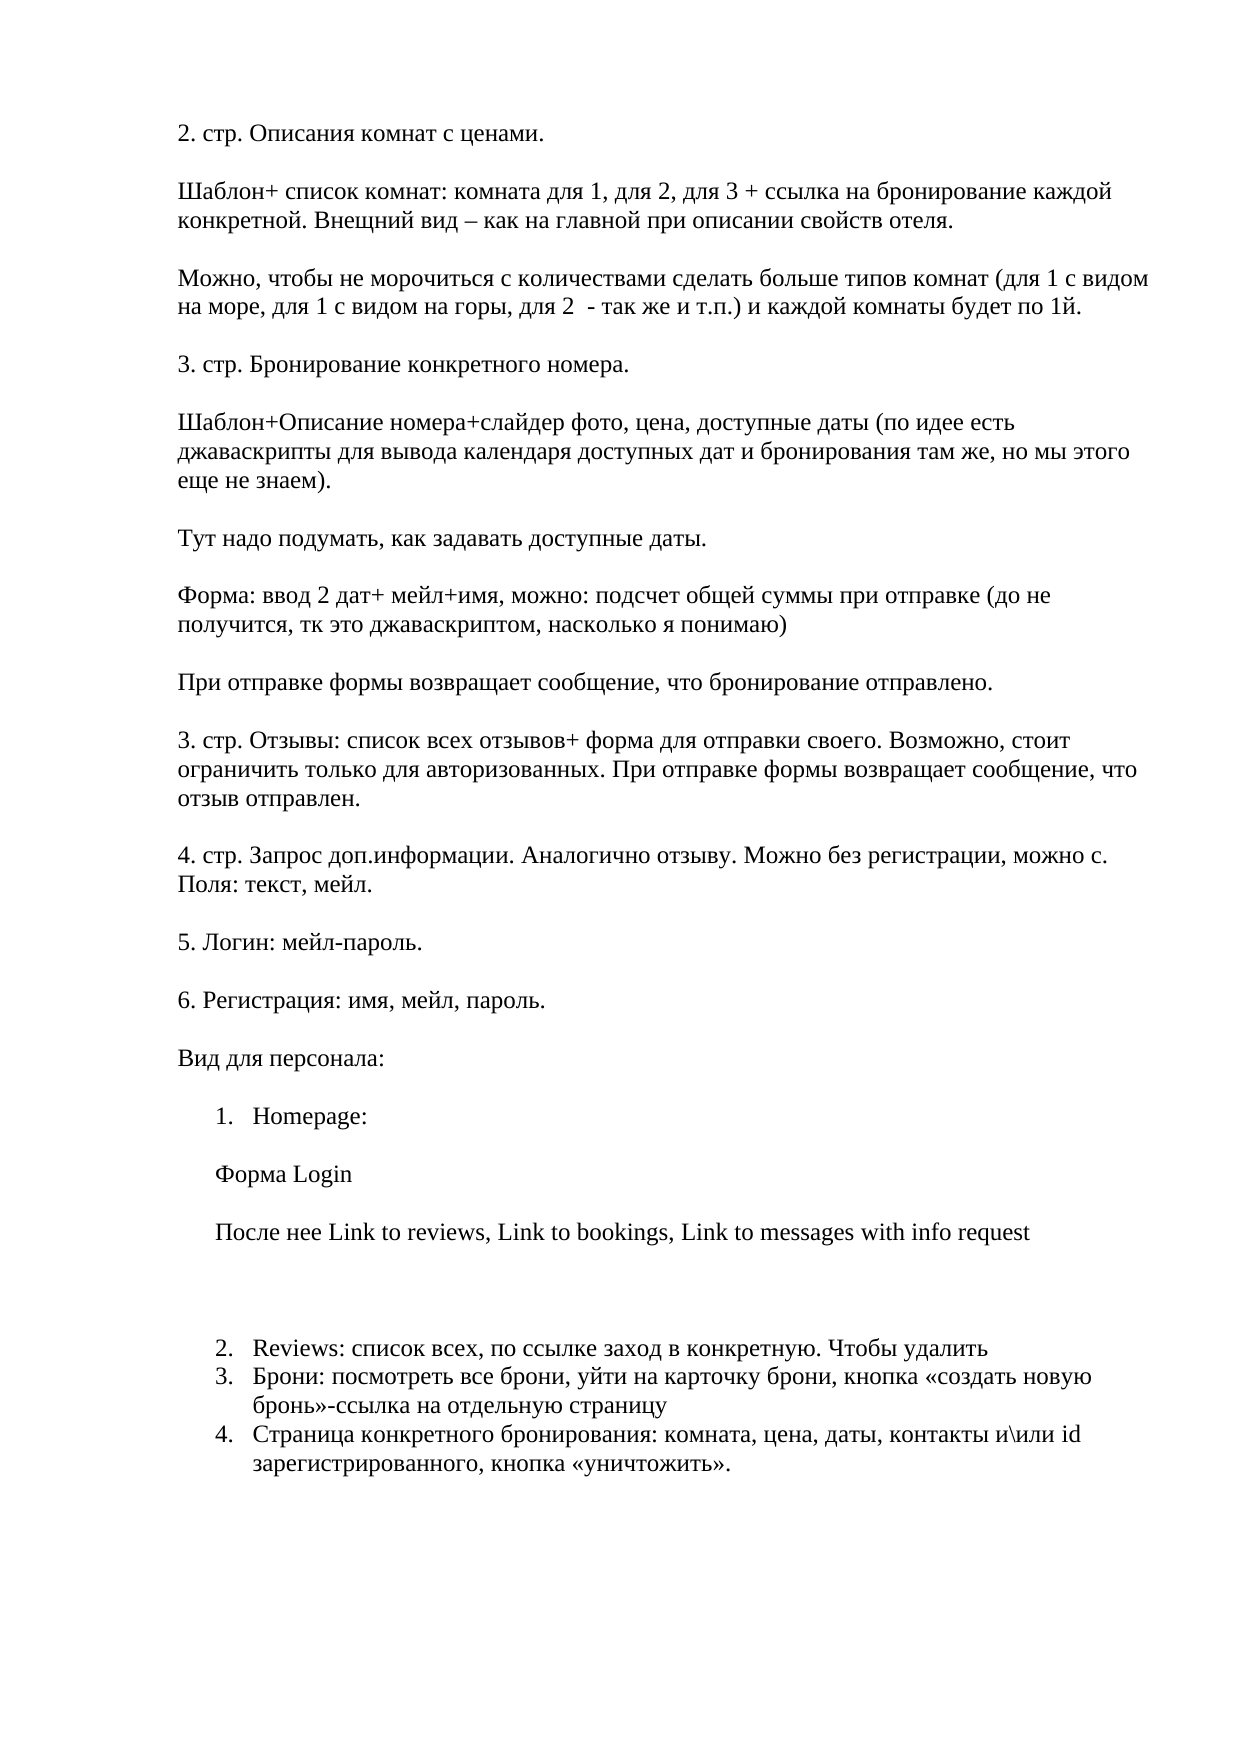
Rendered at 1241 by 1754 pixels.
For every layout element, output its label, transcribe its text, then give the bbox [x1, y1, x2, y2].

list Страница конкретного бронирования: комната, цена, даты, контакты и\или id зарегистрированного, кнопка «уничтожить». [215, 1419, 1152, 1476]
text 3. стр. Бронирование конкретного номера. [177, 349, 1152, 378]
list Брони: посмотреть все брони, уйти на карточку брони, кнопка «создать новую бронь»-ссылка на отдельную страницу [215, 1361, 1152, 1419]
text Форма: ввод 2 дат+ мейл+имя, можно: подсчет общей суммы при отправке (до не получится, тк это джаваскриптом, насколько я понимаю) [177, 581, 1152, 638]
text 3. стр. Отзывы: список всех отзывов+ форма для отправки своего. Возможно, стоит ограничить только для авторизованных. При отправке формы возвращает сообщение, что отзыв отправлен. [177, 725, 1152, 811]
text 2. стр. Описания комнат с ценами. [177, 118, 1152, 147]
text 6. Регистрация: имя, мейл, пароль. [177, 985, 1152, 1014]
list Homepage: [215, 1101, 1152, 1130]
text Можно, чтобы не морочиться с количествами сделать больше типов комнат (для 1 с видом на море, для 1 с видом на горы, для 2 - так же и т.п.) и каждой комнаты будет по 1й. [177, 263, 1152, 320]
text После нее Link to reviews, Link to bookings, Link to messages with info request [215, 1217, 1152, 1246]
list Reviews: список всех, по ссылке заход в конкретную. Чтобы удалить [215, 1333, 1152, 1361]
text Тут надо подумать, как задавать доступные даты. [177, 523, 1152, 551]
text Шаблон+Описание номера+слайдер фото, цена, доступные даты (по идее есть джаваскрипты для вывода календаря доступных дат и бронирования там же, но мы этого еще не знаем). [177, 407, 1152, 493]
text При отправке формы возвращает сообщение, что бронирование отправлено. [177, 667, 1152, 696]
text Форма Login [215, 1159, 1152, 1188]
text Шаблон+ список комнат: комната для 1, для 2, для 3 + ссылка на бронирование каждой конкретной. Внещний вид – как на главной при описании свойств отеля. [177, 176, 1152, 233]
text 4. стр. Запрос доп.информации. Аналогично отзыву. Можно без регистрации, можно с. Поля: текст, мейл. [177, 841, 1152, 898]
text 5. Логин: мейл-пароль. [177, 927, 1152, 956]
text Вид для персонала: [177, 1043, 1152, 1072]
